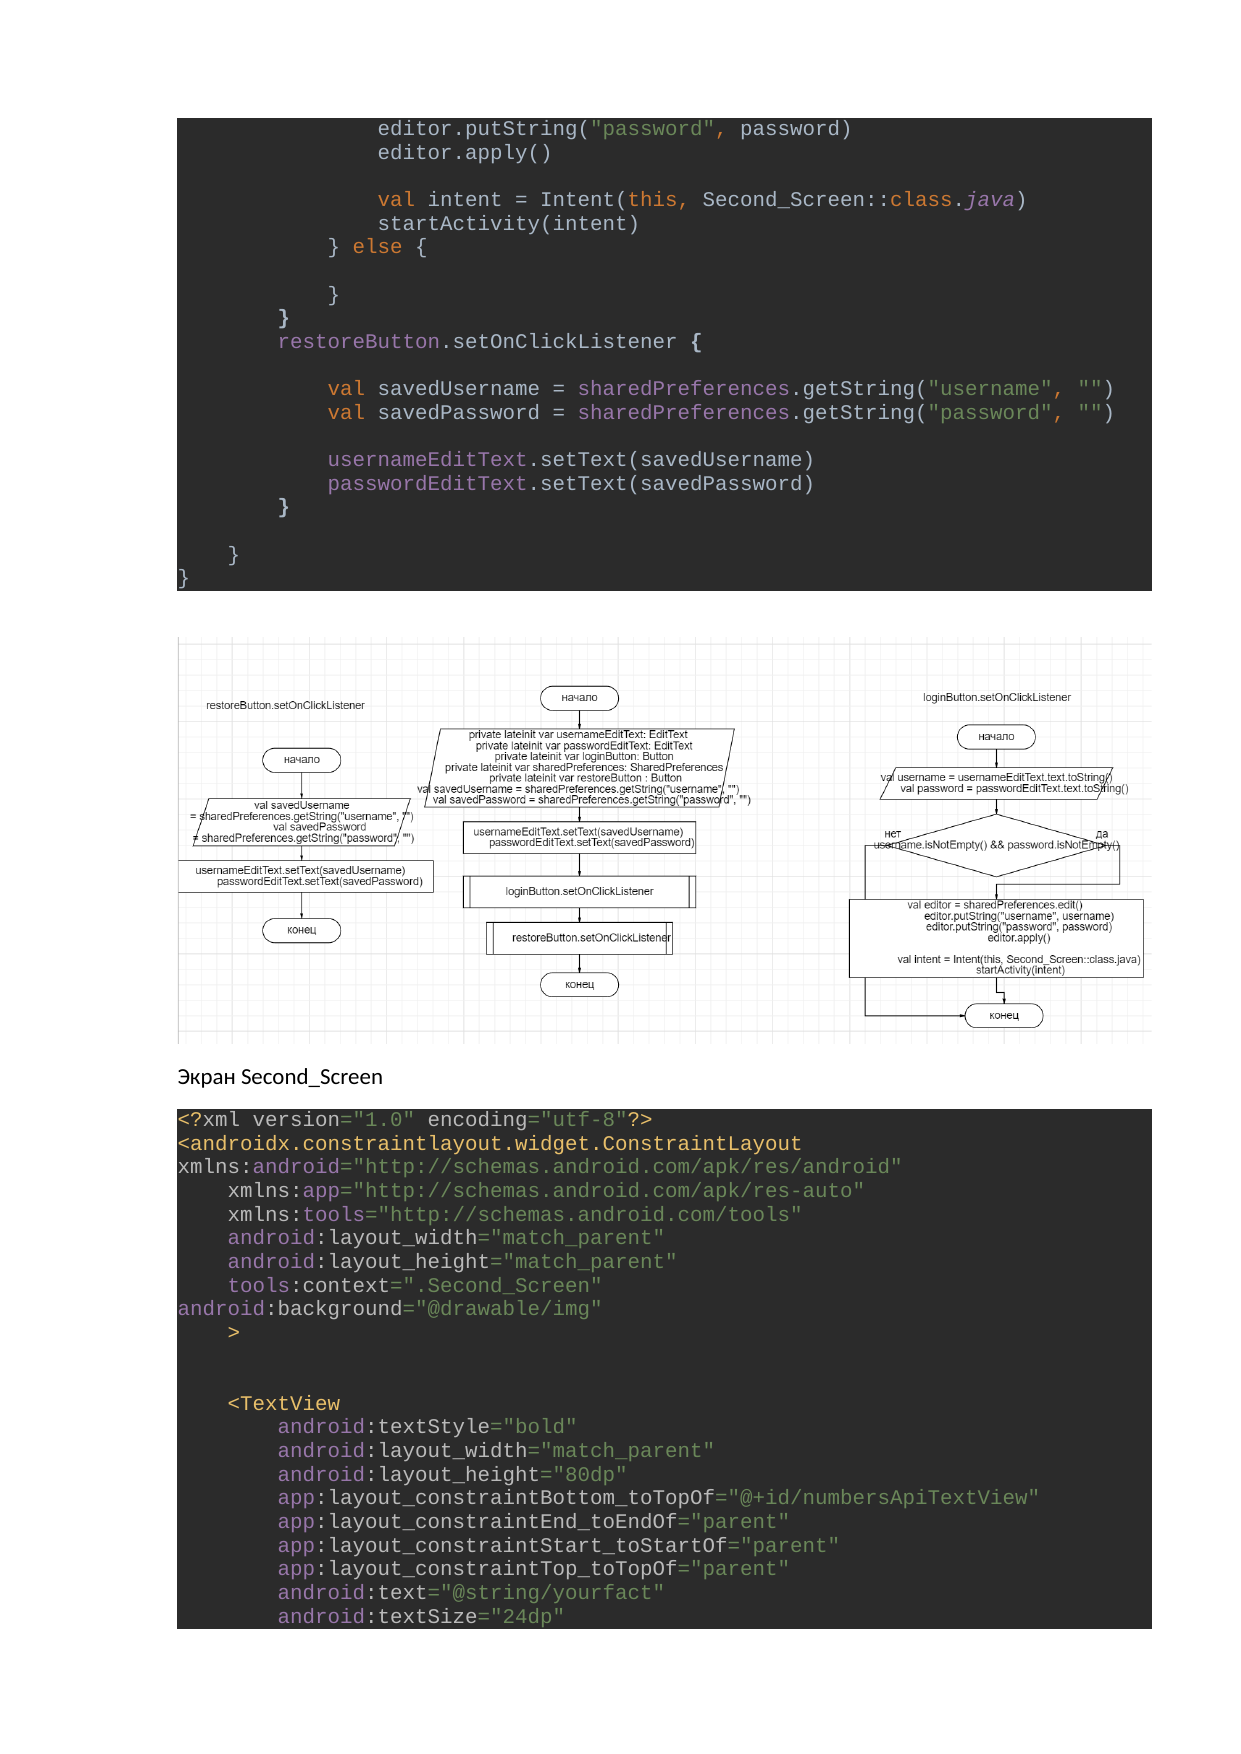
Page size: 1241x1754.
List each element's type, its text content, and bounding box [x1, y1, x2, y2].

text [177, 1109, 1152, 1629]
picture [177, 637, 1152, 1044]
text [177, 118, 1152, 591]
text Экран Second_Screen [177, 1062, 1152, 1090]
